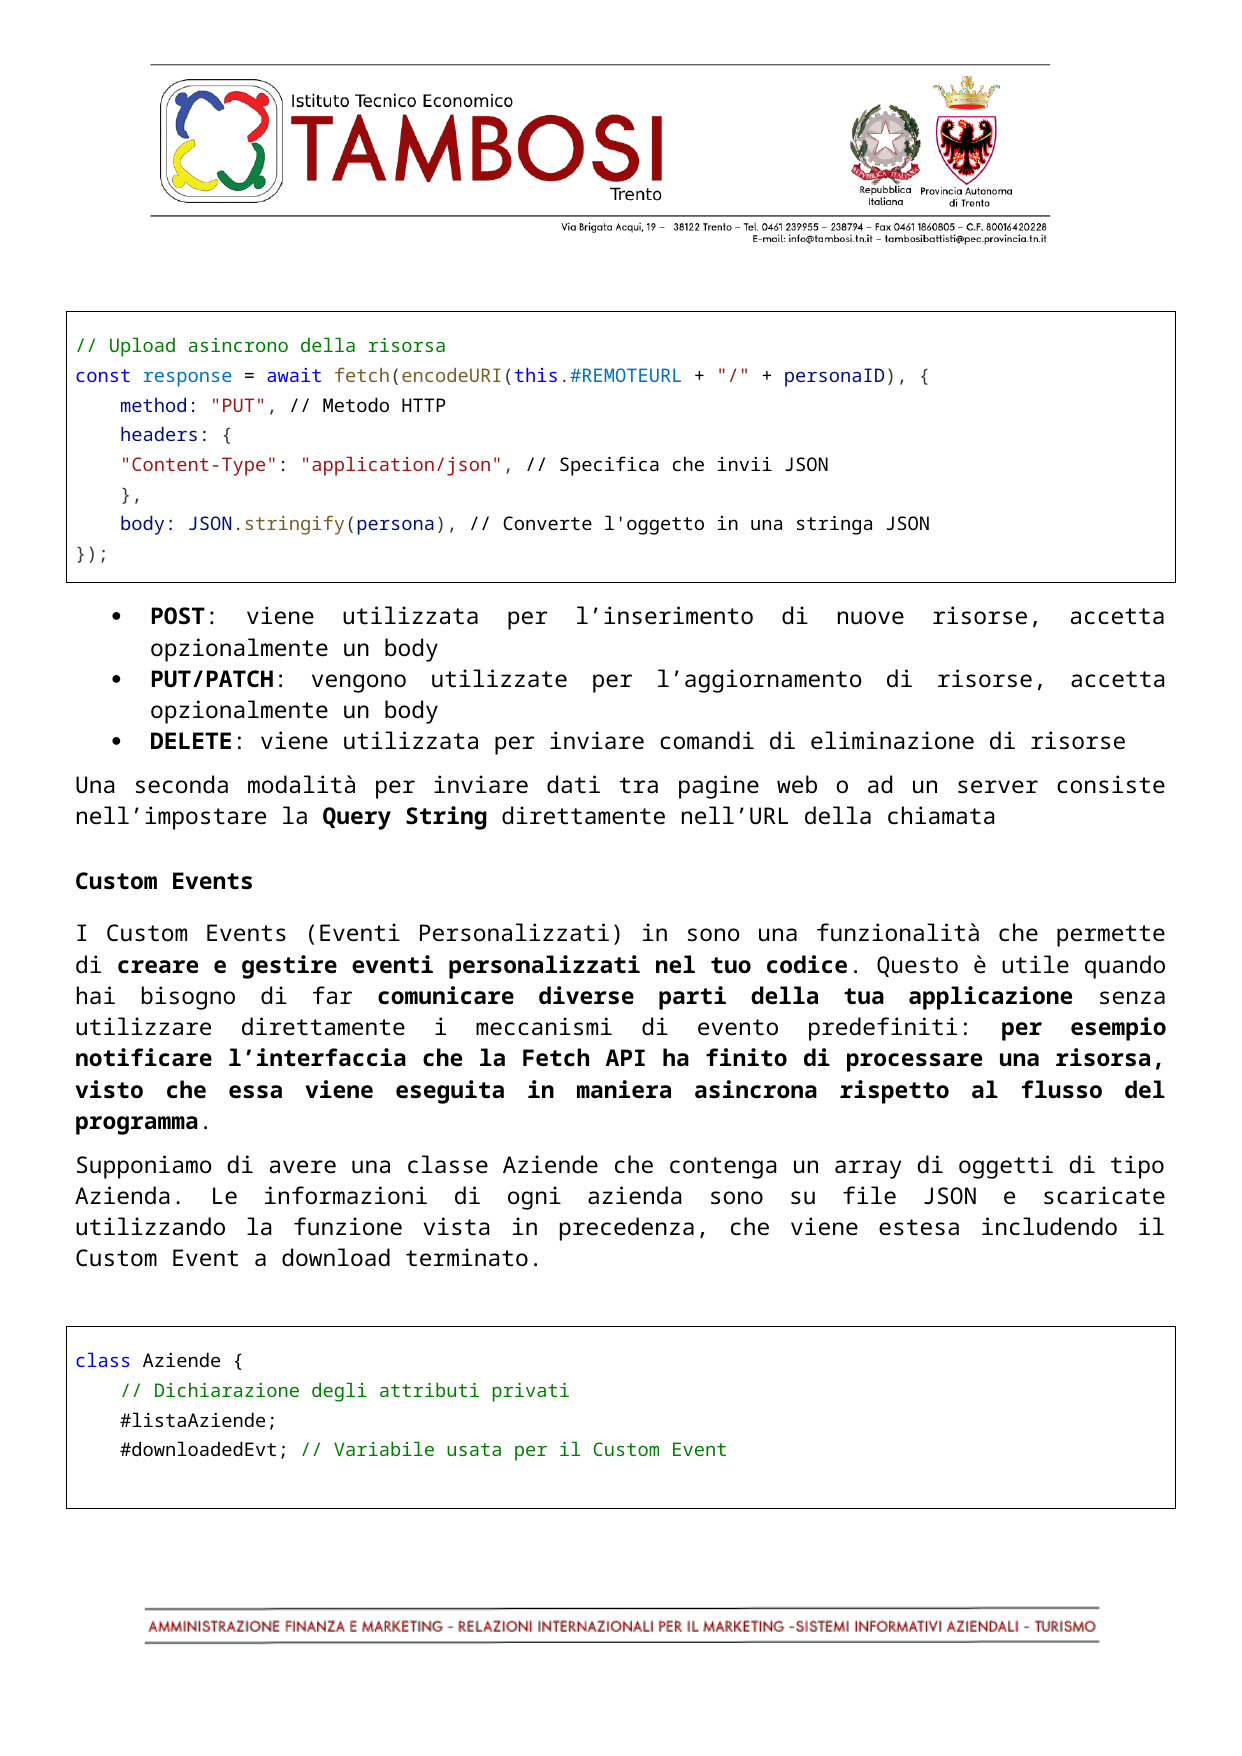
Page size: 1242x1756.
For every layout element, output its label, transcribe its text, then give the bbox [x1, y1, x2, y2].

text #listaAziende; [75, 1403, 1166, 1432]
text Supponiamo di avere una classe Aziende che contenga un array di oggetti di tipo Azienda. Le informazioni di ogni azienda sono su file JSON e scaricate utilizzando la funzione vista in precedenza, che viene estesa includendo il Custom Event a download terminato. [75, 1149, 1166, 1274]
text "Content-Type": "application/json", // Specifica che invii JSON [75, 447, 1166, 477]
picture [129, 42, 1113, 256]
text method: "PUT", // Metodo HTTP [75, 388, 1166, 417]
list PUT/PATCH: vengono utilizzate per l’aggiornamento di risorse, accetta opzionalmente un body [112, 663, 1166, 725]
text }, [75, 477, 1166, 506]
list POST: viene utilizzata per l’inserimento di nuove risorse, accetta opzionalmente un body [112, 600, 1166, 663]
text // Upload asincrono della risorsa [67, 312, 1175, 358]
picture [129, 1583, 1113, 1673]
text I Custom Events (Eventi Personalizzati) in sono una funzionalità che permette di creare e gestire eventi personalizzati nel tuo codice. Questo è utile quando hai bisogno di far comunicare diverse parti della tua applicazione senza utilizzare direttamente i meccanismi di evento predefiniti: per esempio notificare l’interfaccia che la Fetch API ha finito di processare una risorsa, visto che essa viene eseguita in maniera asincrona rispetto al flusso del programma. [75, 917, 1166, 1136]
text const response = await fetch(encodeURI(this.#REMOTEURL + "/" + personaID), { [75, 358, 1166, 388]
subtitle Custom Events [75, 865, 1166, 896]
text // Dichiarazione degli attributi privati [75, 1373, 1166, 1403]
text class Aziende { [67, 1327, 1175, 1373]
text }); [67, 518, 1175, 582]
list DELETE: viene utilizzata per inviare comandi di eliminazione di risorse [112, 725, 1166, 756]
text Una seconda modalità per inviare dati tra pagine web o ad un server consiste nell’impostare la Query String direttamente nell’URL della chiamata [75, 769, 1166, 831]
text headers: { [75, 417, 1166, 447]
